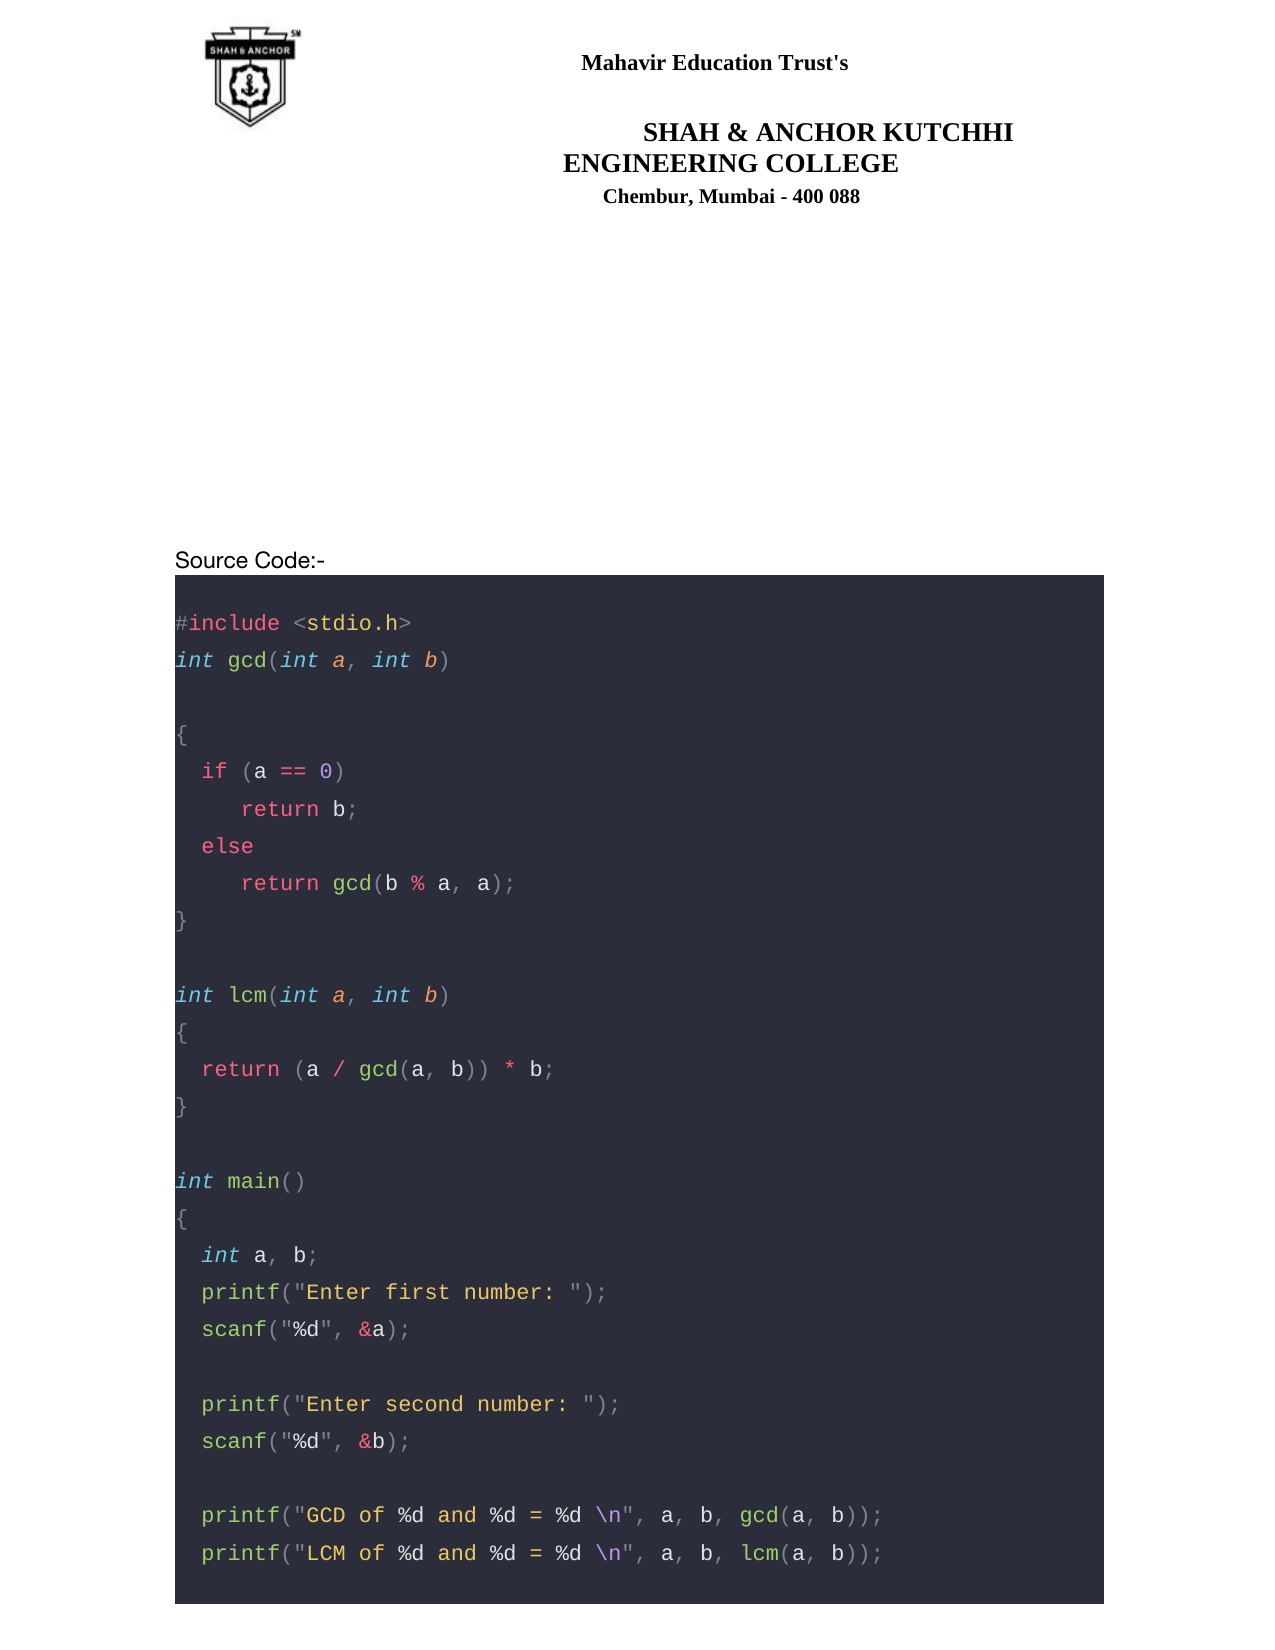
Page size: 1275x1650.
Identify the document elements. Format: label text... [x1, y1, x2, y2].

text return (a / gcd(a, b)) * b; [175, 1058, 1104, 1083]
text } [175, 1095, 1104, 1120]
text { [175, 1021, 1104, 1046]
text } [175, 909, 1104, 934]
text int lcm(int a, int b) [175, 984, 1104, 1009]
text { [175, 723, 1104, 748]
text int a, b; [175, 1244, 1104, 1269]
text printf("Enter first number: "); [175, 1281, 1104, 1306]
text if (a == 0) [175, 761, 1104, 786]
text printf("LCM of %d and %d = %d \n", a, b, lcm(a, b)); [175, 1542, 1104, 1566]
text return b; [175, 798, 1104, 823]
text { [175, 1207, 1104, 1232]
text int main() [175, 1170, 1104, 1194]
text Source Code:- [175, 546, 1104, 575]
text return gcd(b % a, a); [175, 872, 1104, 897]
text else [175, 835, 1104, 860]
text int gcd(int a, int b) [175, 649, 1104, 674]
picture [201, 17, 305, 131]
text #include <stdio.h> [175, 612, 1104, 637]
text printf("Enter second number: "); [175, 1393, 1104, 1418]
text printf("GCD of %d and %d = %d \n", a, b, gcd(a, b)); [175, 1504, 1104, 1529]
text scanf("%d", &b); [175, 1430, 1104, 1455]
text scanf("%d", &a); [175, 1318, 1104, 1343]
